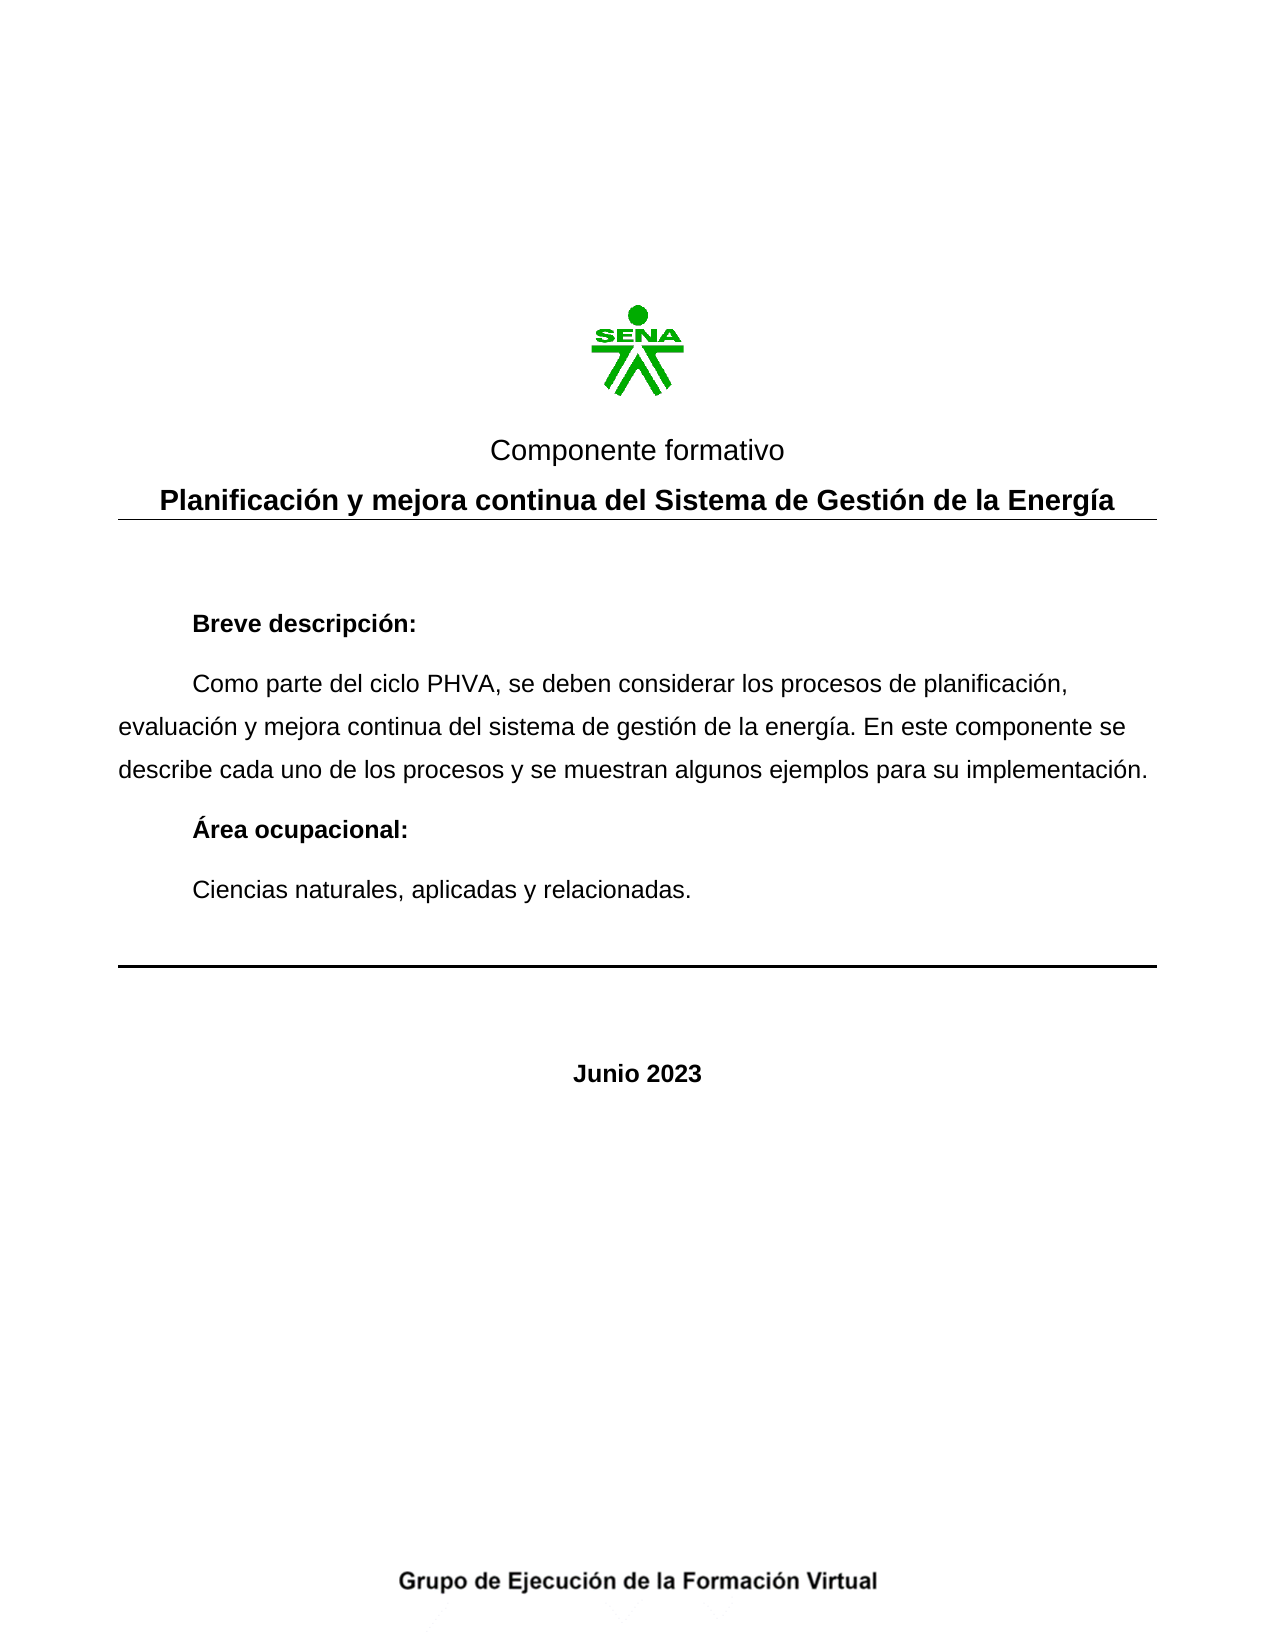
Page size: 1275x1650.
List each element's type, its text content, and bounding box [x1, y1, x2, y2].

picture [591, 305, 684, 396]
text Junio 2023 [118, 1059, 1157, 1088]
text Componente formativo [118, 433, 1157, 467]
picture [0, 1520, 1275, 1632]
text Planificación y mejora continua del Sistema de Gestión de la Energía [118, 483, 1157, 519]
text Área ocupacional: [118, 815, 1157, 843]
text Como parte del ciclo PHVA, se deben considerar los procesos de planificación, evaluación y mejora continua del sistema de gestión de la energía. En este componente se describe cada uno de los procesos y se muestran algunos ejemplos para su implementación. [118, 669, 1157, 784]
text Breve descripción: [118, 609, 1157, 638]
text Ciencias naturales, aplicadas y relacionadas. [118, 874, 1157, 903]
